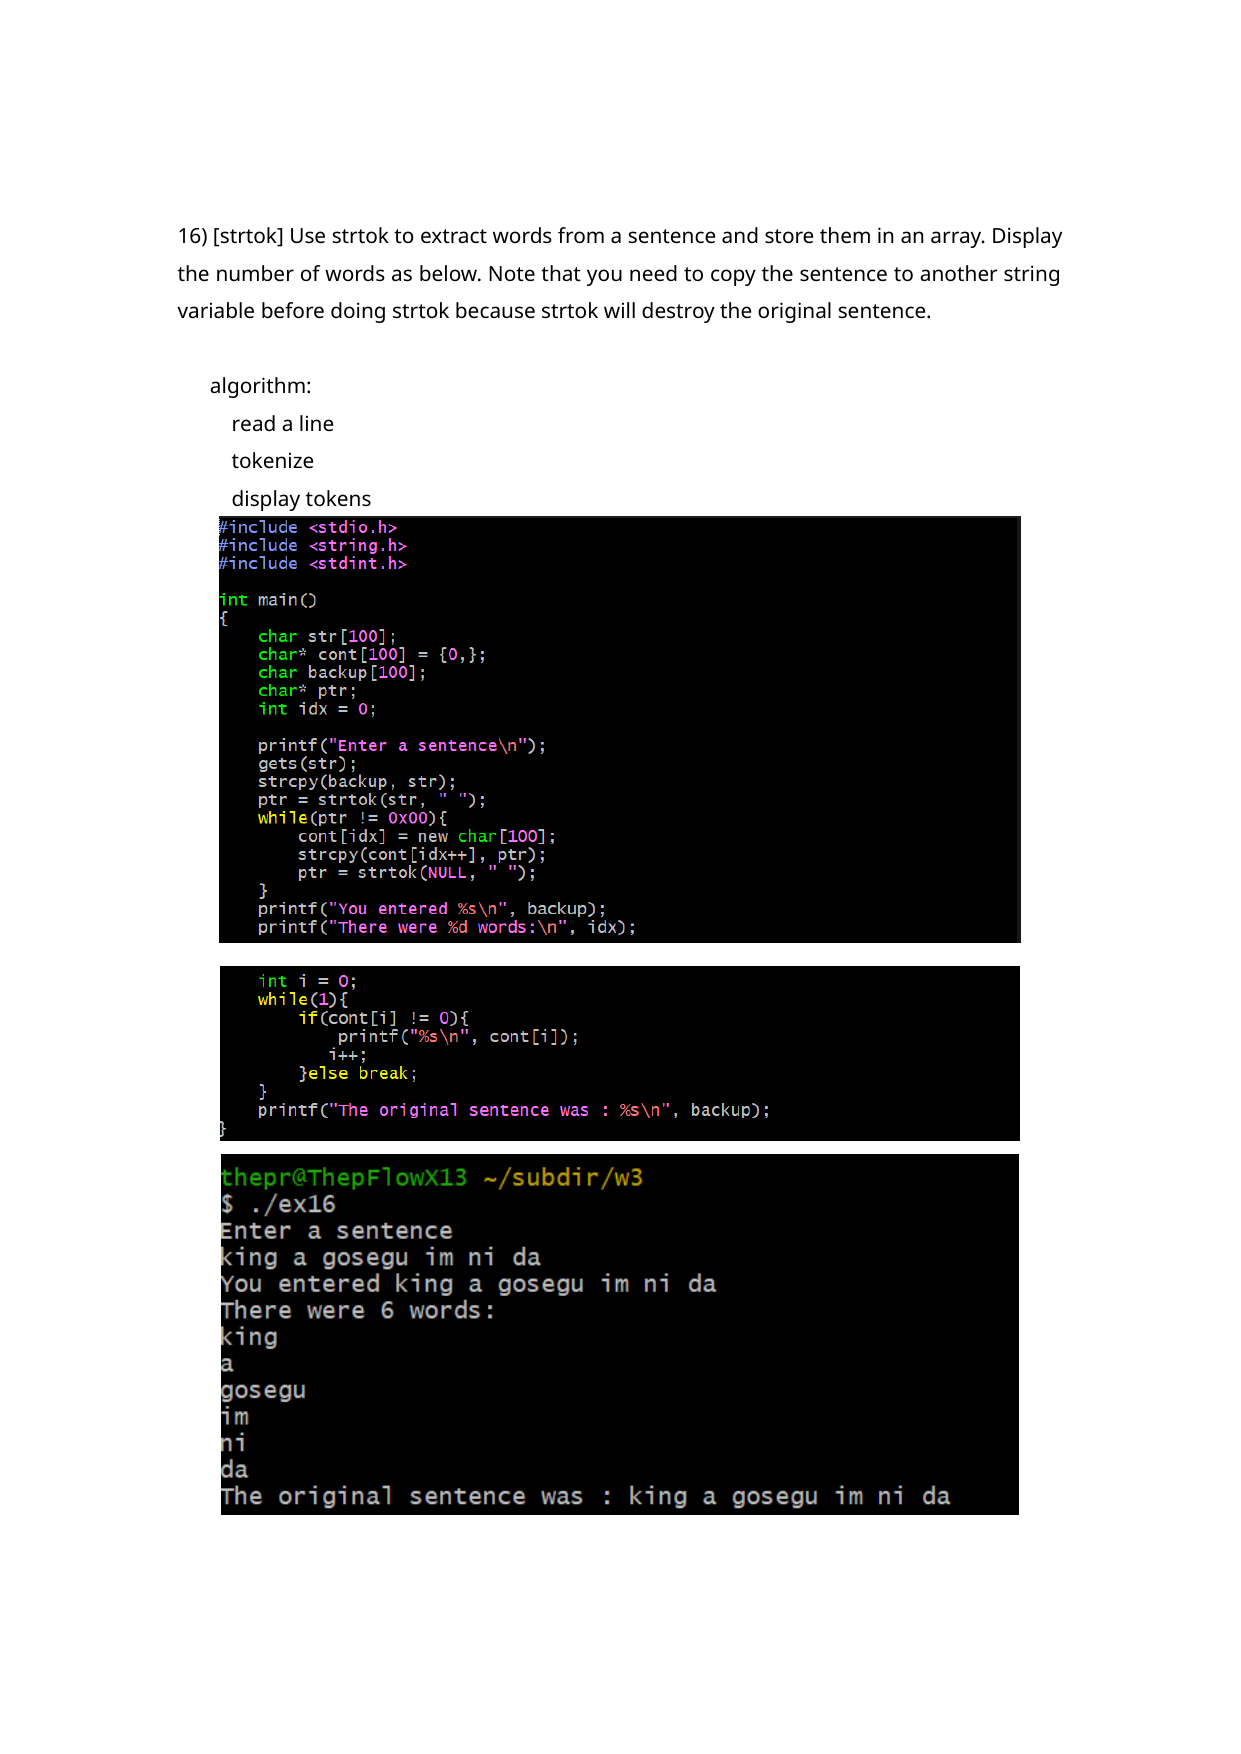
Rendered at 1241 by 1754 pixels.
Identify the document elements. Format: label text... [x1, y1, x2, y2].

text read a line [177, 404, 1063, 442]
text algorithm: [177, 367, 1063, 404]
picture [220, 966, 1020, 1141]
text tokenize [177, 442, 1063, 479]
text 16) [strtok] Use strtok to extract words from a sentence and store them in an array. Display the number of words as below. Note that you need to copy the sentence to another string variable before doing strtok because strtok will destroy the original sentence. [177, 217, 1063, 329]
picture [219, 516, 1021, 943]
text display tokens [177, 479, 1063, 517]
picture [221, 1154, 1019, 1515]
